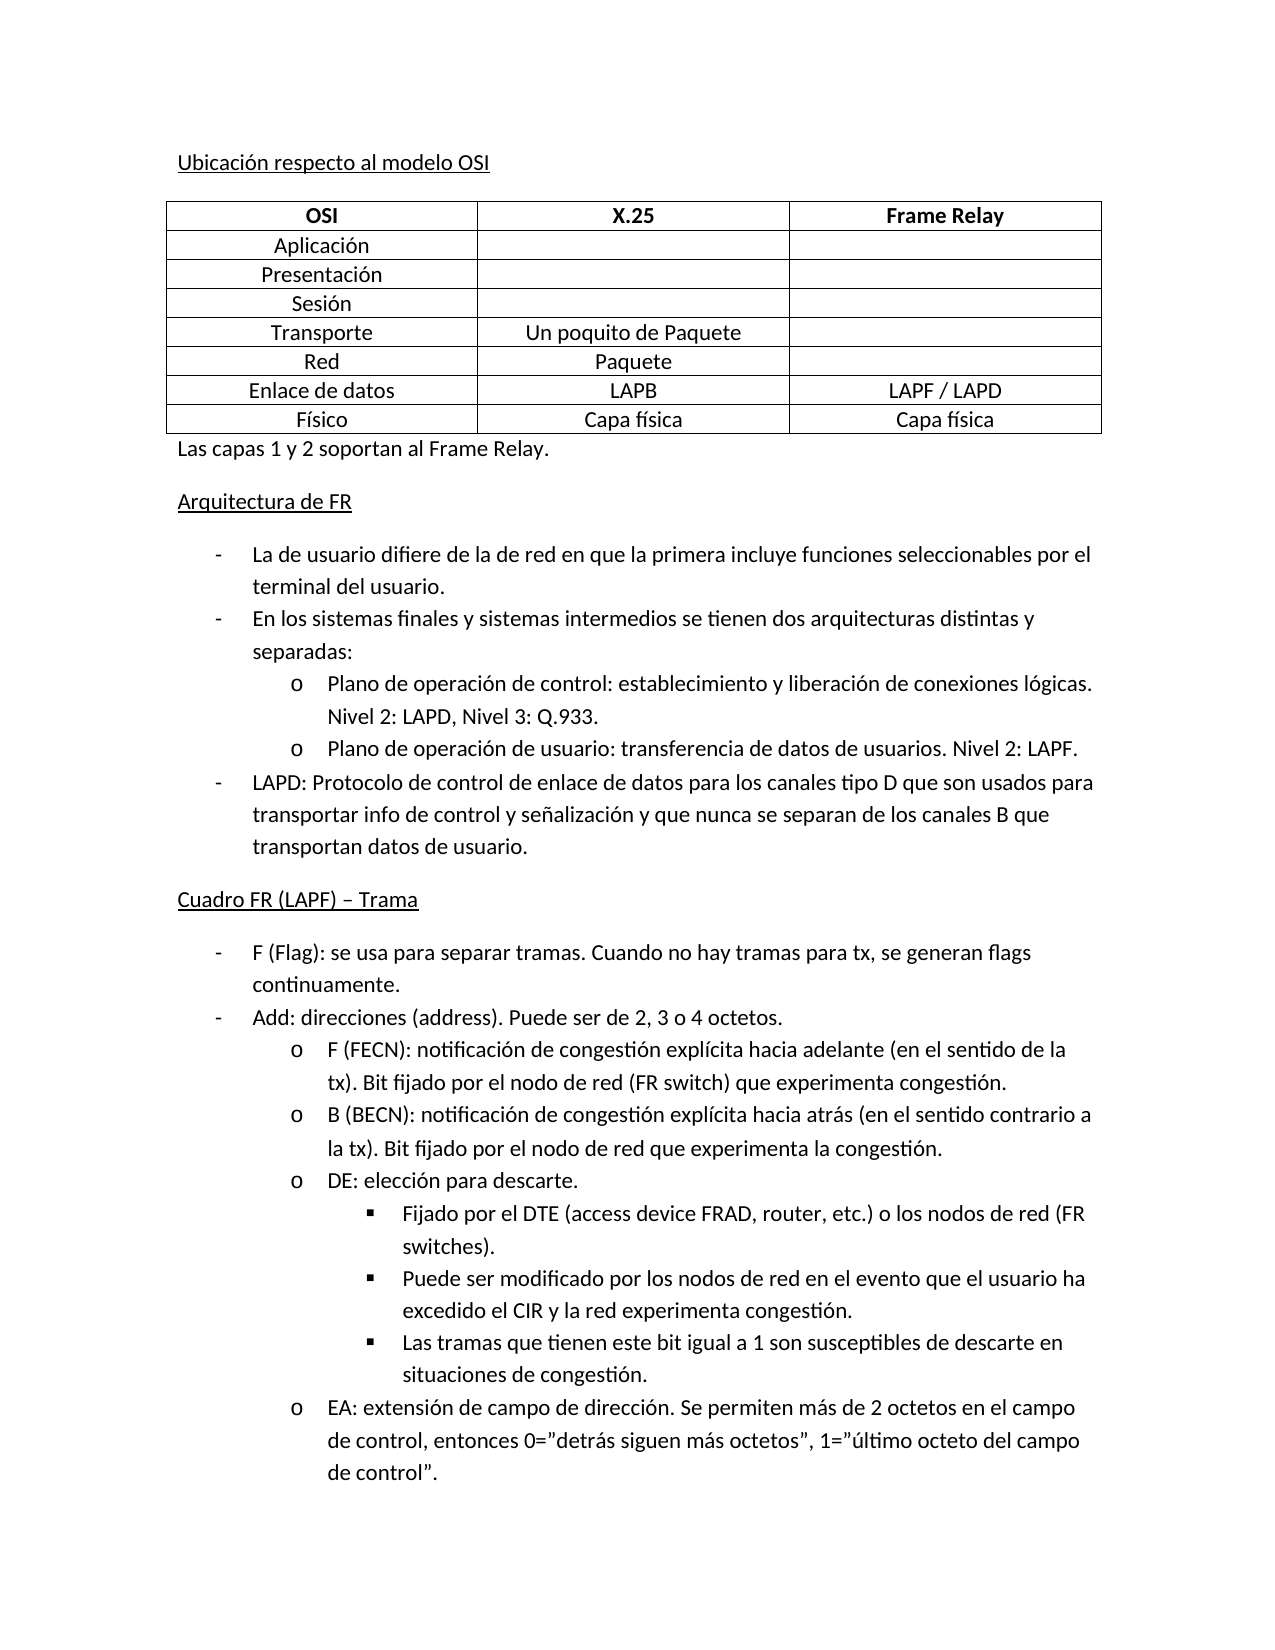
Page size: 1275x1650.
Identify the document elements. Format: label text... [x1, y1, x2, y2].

list Fijado por el DTE (access device FRAD, router, etc.) o los nodos de red (FR switches). [365, 1199, 1098, 1260]
text Cuadro FR (LAPF) – Trama [177, 885, 1098, 913]
list En los sistemas finales y sistemas intermedios se tienen dos arquitecturas distintas y separadas: [215, 604, 1098, 665]
list La de usuario difiere de la de red en que la primera incluye funciones seleccionables por el terminal del usuario. [215, 540, 1098, 600]
table_cell [478, 231, 789, 259]
list F (FECN): notificación de congestión explícita hacia adelante (en el sentido de la tx). Bit fijado por el nodo de red (FR switch) que experimenta congestión. [290, 1035, 1098, 1096]
table_cell Sesión [167, 289, 477, 317]
table_cell Enlace de datos [167, 376, 477, 404]
table_cell [790, 347, 1101, 375]
text Arquitectura de FR [177, 487, 1098, 515]
table_cell Capa física [478, 405, 789, 433]
table_cell LAPF / LAPD [790, 376, 1101, 404]
table_cell Paquete [478, 347, 789, 375]
table_cell LAPB [478, 376, 789, 404]
table_cell [478, 260, 789, 288]
text Las capas 1 y 2 soportan al Frame Relay. [177, 434, 1098, 462]
table_cell Transporte [167, 318, 477, 346]
list Puede ser modificado por los nodos de red en el evento que el usuario ha excedido el CIR y la red experimenta congestión. [365, 1264, 1098, 1324]
list Add: direcciones (address). Puede ser de 2, 3 o 4 octetos. [215, 1003, 1098, 1031]
list EA: extensión de campo de dirección. Se permiten más de 2 octetos en el campo de control, entonces 0=”detrás siguen más octetos”, 1=”último octeto del campo de control”. [290, 1393, 1098, 1486]
table_cell Físico [167, 405, 477, 433]
text Ubicación respecto al modelo OSI [177, 148, 1098, 176]
table_cell Presentación [167, 260, 477, 288]
list Plano de operación de control: establecimiento y liberación de conexiones lógicas. Nivel 2: LAPD, Nivel 3: Q.933. [290, 669, 1098, 730]
table_cell Red [167, 347, 477, 375]
table_cell [790, 231, 1101, 259]
table_header Frame Relay [790, 202, 1101, 230]
list Las tramas que tienen este bit igual a 1 son susceptibles de descarte en situaciones de congestión. [365, 1328, 1098, 1388]
table_cell Un poquito de Paquete [478, 318, 789, 346]
list LAPD: Protocolo de control de enlace de datos para los canales tipo D que son usados para transportar info de control y señalización y que nunca se separan de los canales B que transportan datos de usuario. [215, 768, 1098, 860]
table_header X.25 [478, 202, 789, 230]
table_header OSI [167, 202, 477, 230]
table_cell [790, 318, 1101, 346]
table_cell Aplicación [167, 231, 477, 259]
table_cell [790, 260, 1101, 288]
table_cell [790, 289, 1101, 317]
list DE: elección para descarte. [290, 1166, 1098, 1195]
list F (Flag): se usa para separar tramas. Cuando no hay tramas para tx, se generan flags continuamente. [215, 938, 1098, 999]
table_cell Capa física [790, 405, 1101, 433]
list Plano de operación de usuario: transferencia de datos de usuarios. Nivel 2: LAPF. [290, 734, 1098, 764]
table_cell [478, 289, 789, 317]
list B (BECN): notificación de congestión explícita hacia atrás (en el sentido contrario a la tx). Bit fijado por el nodo de red que experimenta la congestión. [290, 1101, 1098, 1162]
